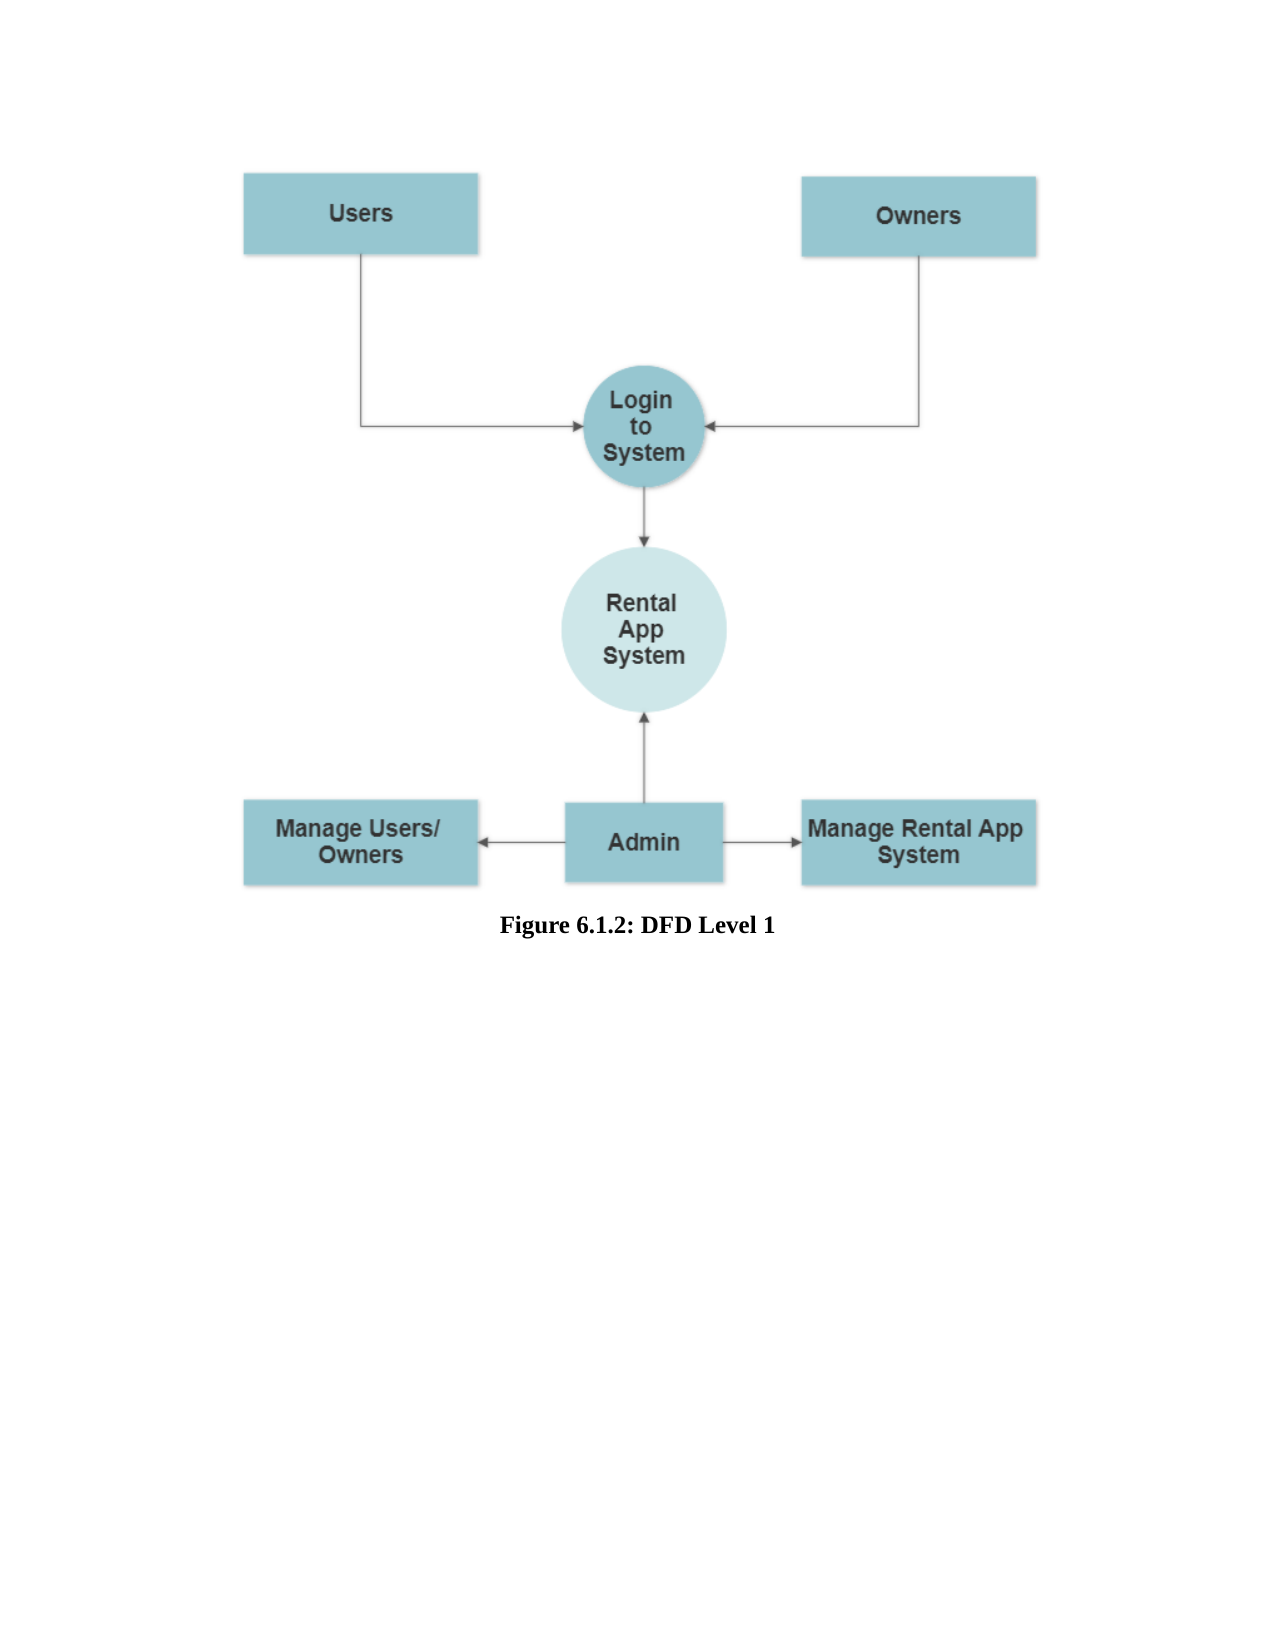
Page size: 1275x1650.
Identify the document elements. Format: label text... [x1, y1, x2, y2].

text Figure 6.1.2: DFD Level 1 [150, 910, 1125, 939]
picture [230, 150, 1045, 892]
